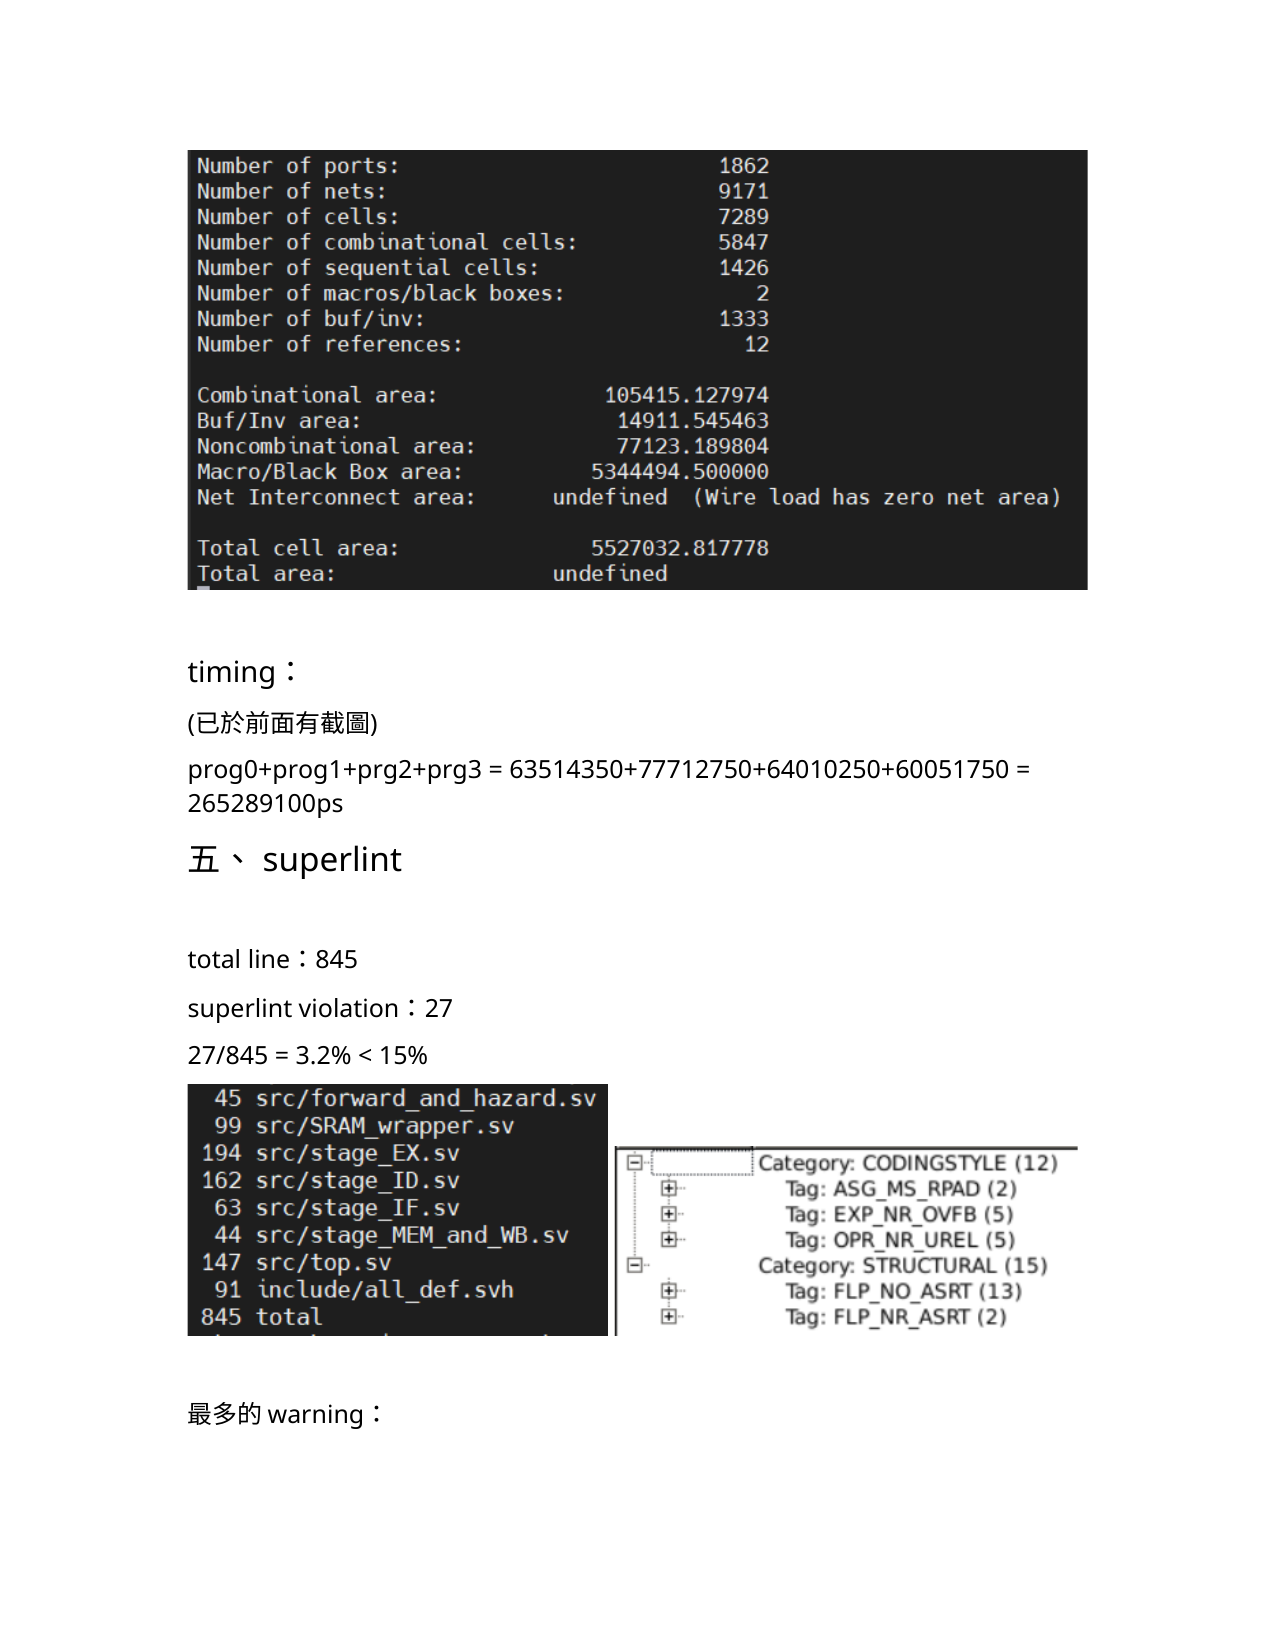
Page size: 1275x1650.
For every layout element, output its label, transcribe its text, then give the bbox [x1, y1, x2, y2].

text superlint violation：27 [187, 989, 1087, 1025]
text (已於前面有截圖) [187, 703, 1087, 739]
picture [614, 1146, 1078, 1336]
text 27/845 = 3.2% < 15% [187, 1037, 1087, 1072]
list superlint [187, 832, 1087, 881]
picture [187, 1084, 608, 1336]
picture [187, 150, 1088, 590]
text total line：845 [187, 940, 1087, 976]
text timing： [187, 648, 1087, 691]
text prog0+prog1+prg2+prg3 = 63514350+77712750+64010250+60051750 = 265289100ps [187, 752, 1087, 820]
text 最多的warning： [187, 1395, 1087, 1431]
